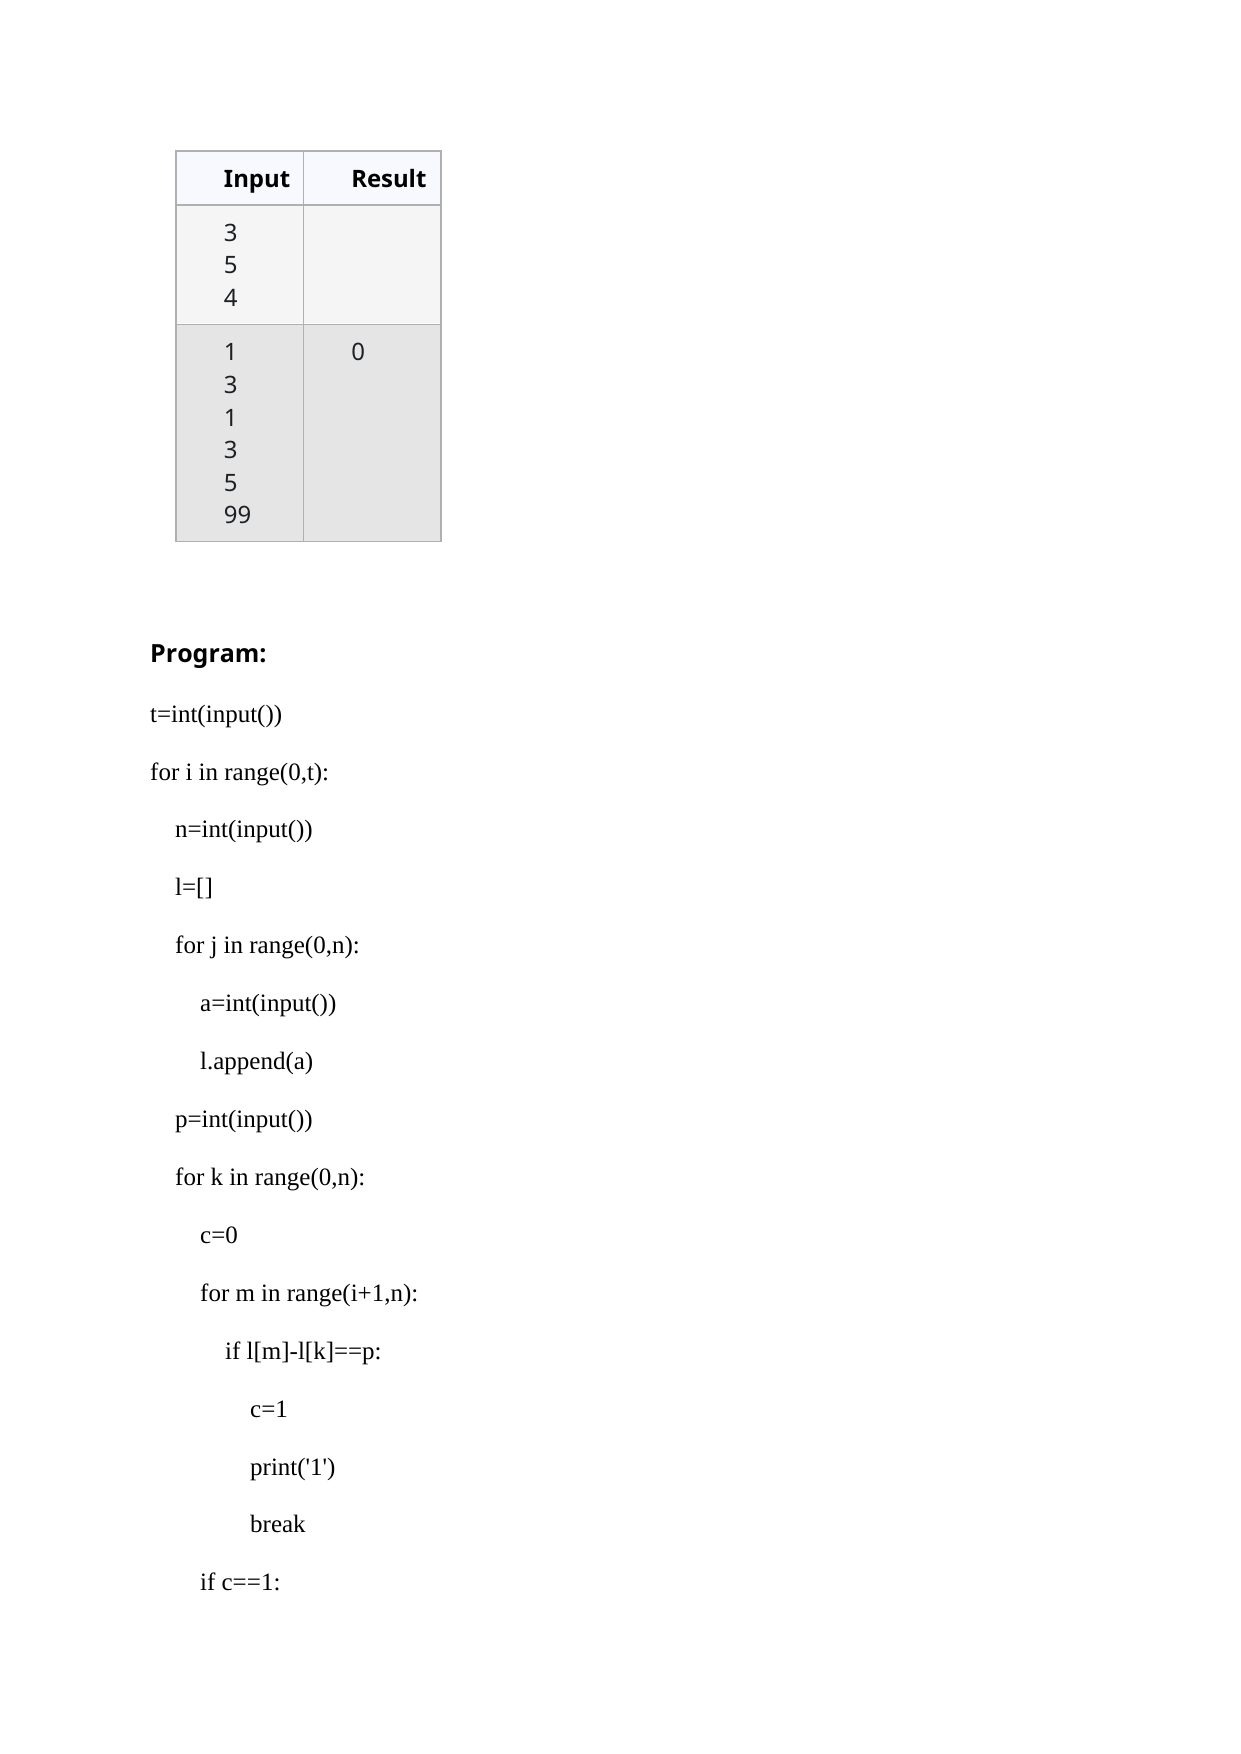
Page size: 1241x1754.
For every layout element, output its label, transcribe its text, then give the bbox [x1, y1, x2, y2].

table_header Input [177, 152, 303, 204]
text a=int(input()) [150, 988, 1090, 1017]
table_cell 1 3 1 3 5 4 [177, 206, 303, 323]
text break [150, 1509, 1090, 1538]
text for m in range(i+1,n): [150, 1278, 1090, 1307]
text p=int(input()) [150, 1104, 1090, 1133]
table_header Result [304, 152, 440, 204]
text c=0 [150, 1220, 1090, 1249]
text c=1 [150, 1394, 1090, 1422]
text l.append(a) [150, 1046, 1090, 1075]
text t=int(input()) [150, 699, 1090, 727]
text for j in range(0,n): [150, 930, 1090, 959]
table_cell 0 [304, 325, 440, 541]
text Program: [150, 635, 1090, 669]
text for i in range(0,t): [150, 757, 1090, 785]
text if c==1: [150, 1567, 1090, 1596]
text l=[] [150, 872, 1090, 901]
text if l[m]-l[k]==p: [150, 1336, 1090, 1364]
table_cell 1 [304, 206, 440, 323]
text print('1') [150, 1452, 1090, 1480]
table_cell 1 3 1 3 5 99 [177, 325, 303, 541]
text n=int(input()) [150, 814, 1090, 843]
text for k in range(0,n): [150, 1162, 1090, 1191]
